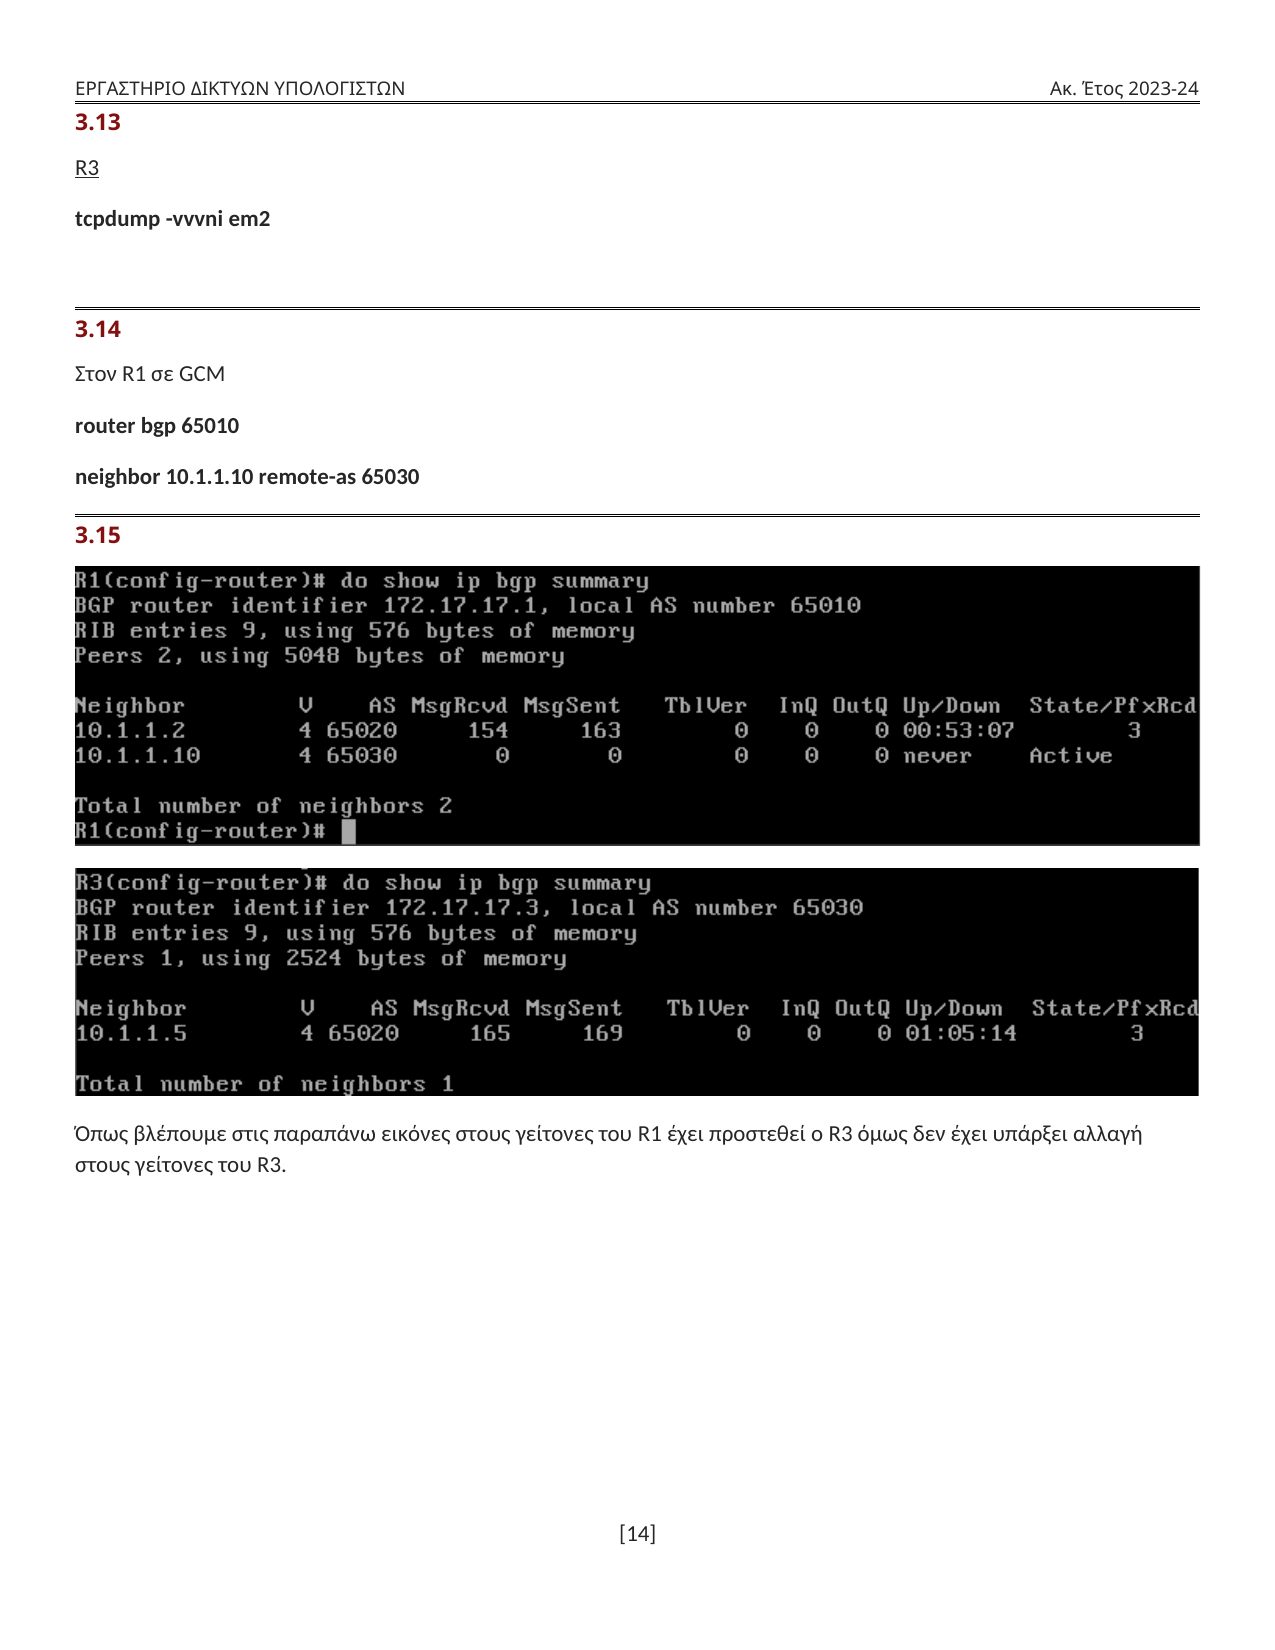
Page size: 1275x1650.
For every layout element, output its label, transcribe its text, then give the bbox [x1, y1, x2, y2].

text Στον R1 σε GCM [75, 359, 1200, 387]
subtitle 3.15 [75, 517, 1200, 551]
picture [75, 566, 1200, 846]
text neighbor 10.1.1.10 remote-as 65030 [75, 462, 1200, 491]
picture [75, 868, 1199, 1096]
text router bgp 65010 [75, 411, 1200, 439]
subtitle 3.13 [75, 104, 1200, 137]
text tcpdump -vvvni em2 [75, 204, 1200, 232]
text Όπως βλέπουμε στις παραπάνω εικόνες στους γείτονες του R1 έχει προστεθεί ο R3 όμως δεν έχει υπάρξει αλλαγή στους γείτονες του R3. [75, 1119, 1200, 1178]
subtitle 3.14 [75, 310, 1200, 344]
text R3 [75, 153, 1200, 181]
